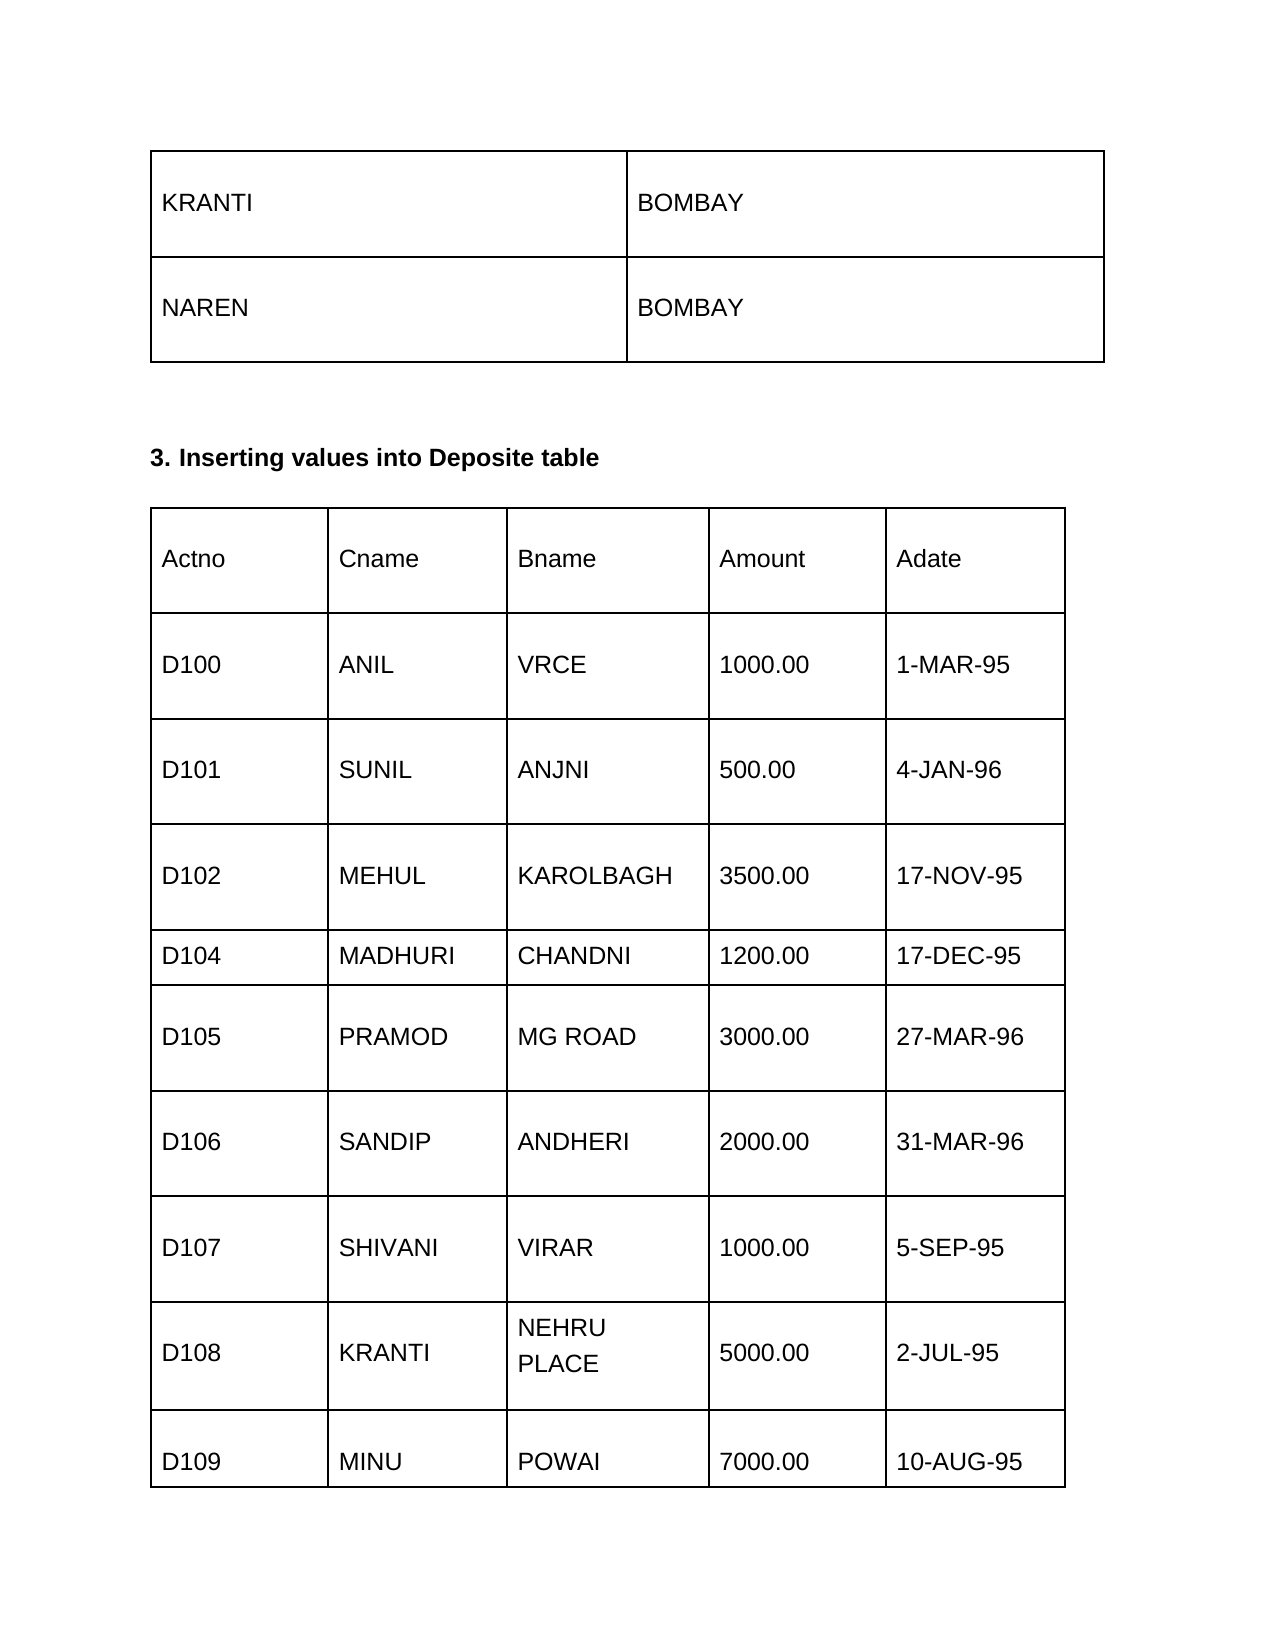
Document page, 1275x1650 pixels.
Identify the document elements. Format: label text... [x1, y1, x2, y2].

table_cell D108 [152, 1303, 327, 1409]
table_cell BOMBAY [628, 258, 1103, 361]
table_cell MADHURI [329, 931, 506, 984]
table_cell KAROLBAGH [508, 825, 708, 929]
table_cell 17-NOV-95 [887, 825, 1064, 929]
table_cell ANDHERI [508, 1092, 708, 1195]
table_cell MINU [329, 1411, 506, 1486]
table_cell 500.00 [710, 720, 885, 823]
table_cell 1000.00 [710, 614, 885, 718]
table_cell 31-MAR-96 [887, 1092, 1064, 1195]
table_cell 4-JAN-96 [887, 720, 1064, 823]
table_cell PRAMOD [329, 986, 506, 1090]
table_cell 17-DEC-95 [887, 931, 1064, 984]
table_cell ANJNI [508, 720, 708, 823]
table_cell 1200.00 [710, 931, 885, 984]
table_header Actno [152, 509, 327, 612]
table_cell MG ROAD [508, 986, 708, 1090]
table_cell D106 [152, 1092, 327, 1195]
table_cell 3000.00 [710, 986, 885, 1090]
table_cell KRANTI [329, 1303, 506, 1409]
table_cell NEHRU PLACE [508, 1303, 708, 1409]
table_cell VIRAR [508, 1197, 708, 1301]
table_cell 1000.00 [710, 1197, 885, 1301]
table_cell 3500.00 [710, 825, 885, 929]
table_cell 7000.00 [710, 1411, 885, 1486]
table_cell VRCE [508, 614, 708, 718]
table_cell SHIVANI [329, 1197, 506, 1301]
table_cell SANDIP [329, 1092, 506, 1195]
table_cell D100 [152, 614, 327, 718]
table_header Bname [508, 509, 708, 612]
table_cell D101 [152, 720, 327, 823]
table_cell 5000.00 [710, 1303, 885, 1409]
table_cell NAREN [152, 258, 626, 361]
table_cell 2-JUL-95 [887, 1303, 1064, 1409]
text 3. Inserting values into Deposite table [150, 443, 1125, 472]
table_header Amount [710, 509, 885, 612]
table_cell POWAI [508, 1411, 708, 1486]
table_cell D105 [152, 986, 327, 1090]
table_cell 1-MAR-95 [887, 614, 1064, 718]
table_cell 5-SEP-95 [887, 1197, 1064, 1301]
table_cell KRANTI [152, 152, 626, 256]
table_cell ANIL [329, 614, 506, 718]
table_cell MEHUL [329, 825, 506, 929]
table_cell 2000.00 [710, 1092, 885, 1195]
table_cell 27-MAR-96 [887, 986, 1064, 1090]
table_cell D104 [152, 931, 327, 984]
table_cell CHANDNI [508, 931, 708, 984]
table_cell D109 [152, 1411, 327, 1486]
table_cell BOMBAY [628, 152, 1103, 256]
table_header Cname [329, 509, 506, 612]
table_cell SUNIL [329, 720, 506, 823]
table_cell D102 [152, 825, 327, 929]
table_cell 10-AUG-95 [887, 1411, 1064, 1486]
table_header Adate [887, 509, 1064, 612]
table_cell D107 [152, 1197, 327, 1301]
